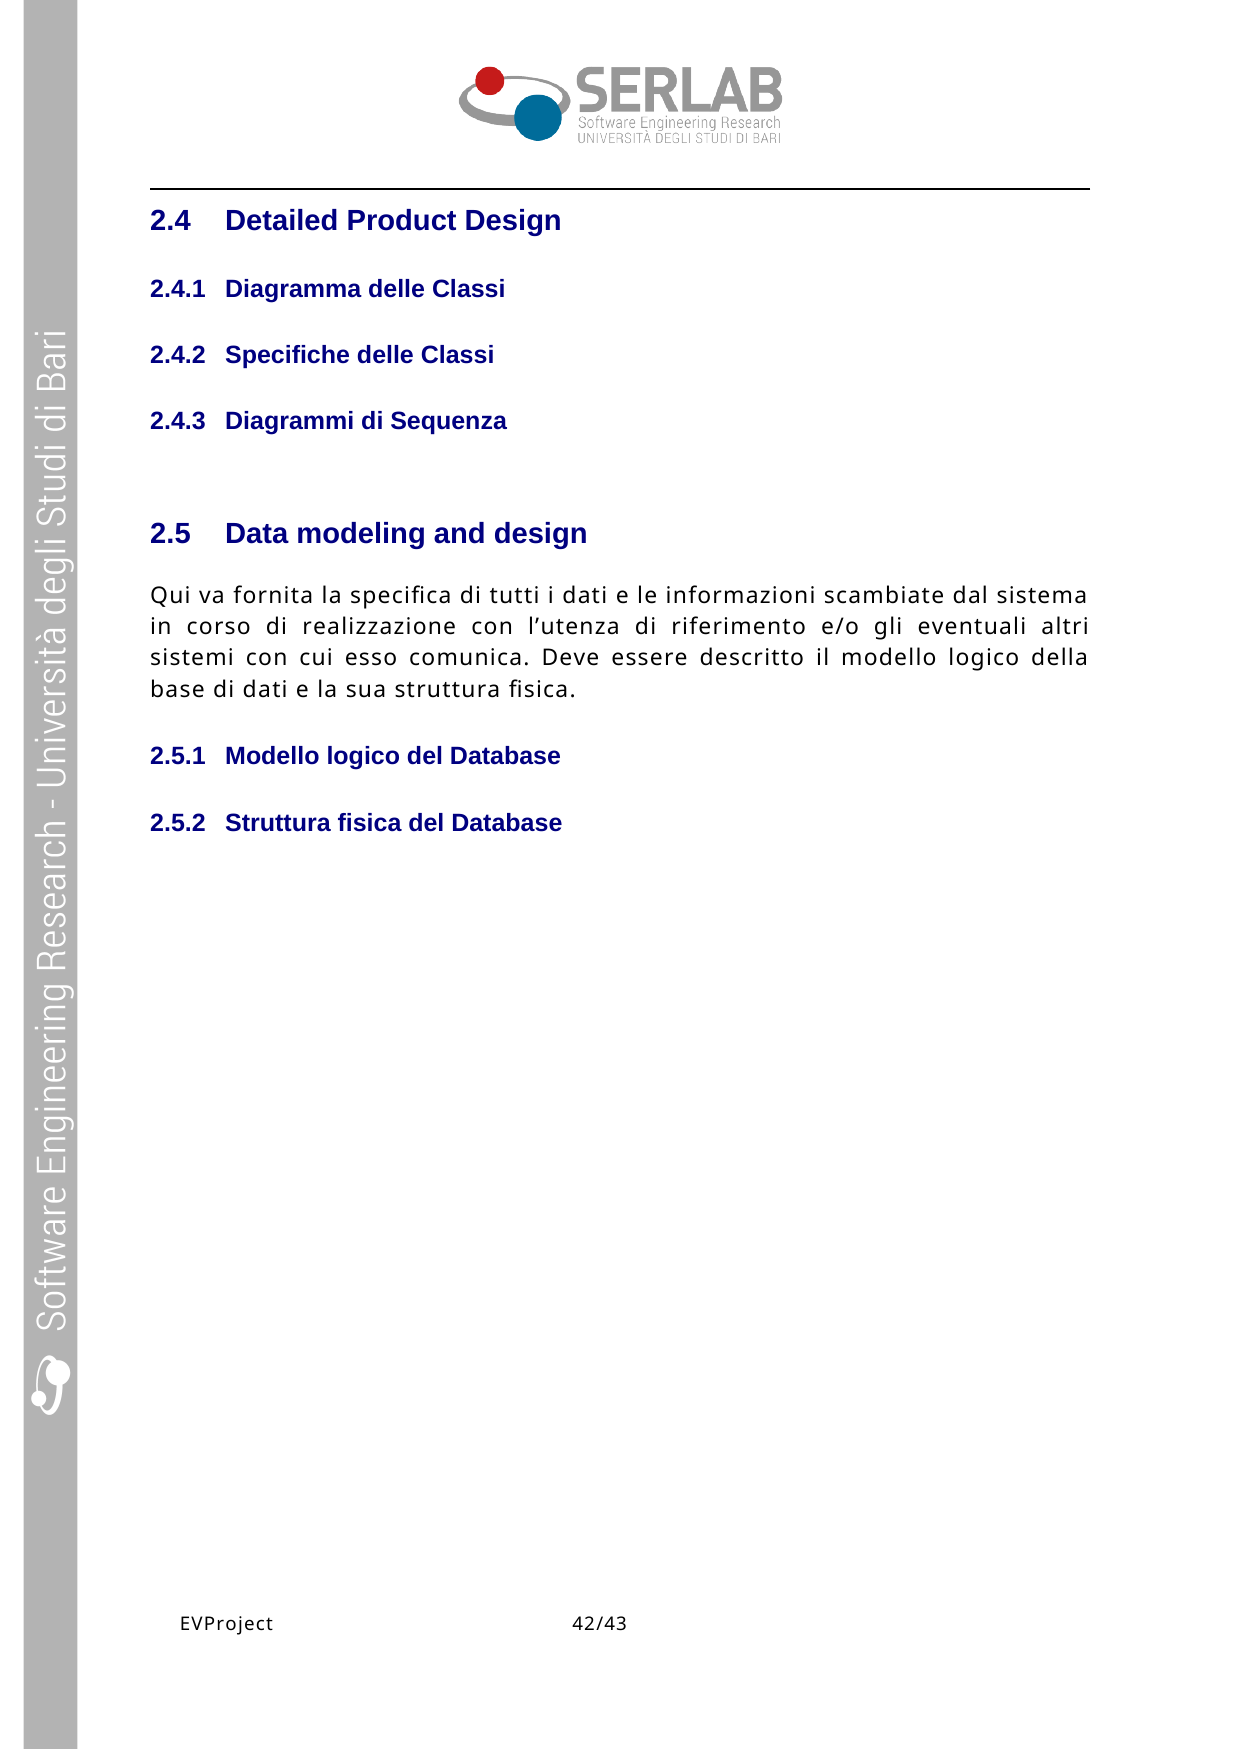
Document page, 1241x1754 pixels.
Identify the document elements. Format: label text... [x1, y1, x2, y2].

picture [455, 65, 785, 145]
subtitle Diagrammi di Sequenza [150, 406, 1090, 435]
subtitle Specifiche delle Classi [150, 340, 1090, 368]
subtitle Struttura fisica del Database [150, 808, 1090, 836]
subtitle Diagramma delle Classi [150, 273, 1090, 302]
picture [23, 0, 78, 1749]
subtitle Data modeling and design [150, 516, 1090, 549]
subtitle Modello logico del Database [150, 741, 1090, 770]
subtitle Detailed Product Design [150, 202, 1090, 236]
text Qui va fornita la specifica di tutti i dati e le informazioni scambiate dal sistema in corso di realizzazione con l’utenza di riferimento e/o gli eventuali altri sistemi con cui esso comunica. Deve essere descritto il modello logico della base di dati e la sua struttura fisica. [150, 579, 1090, 704]
